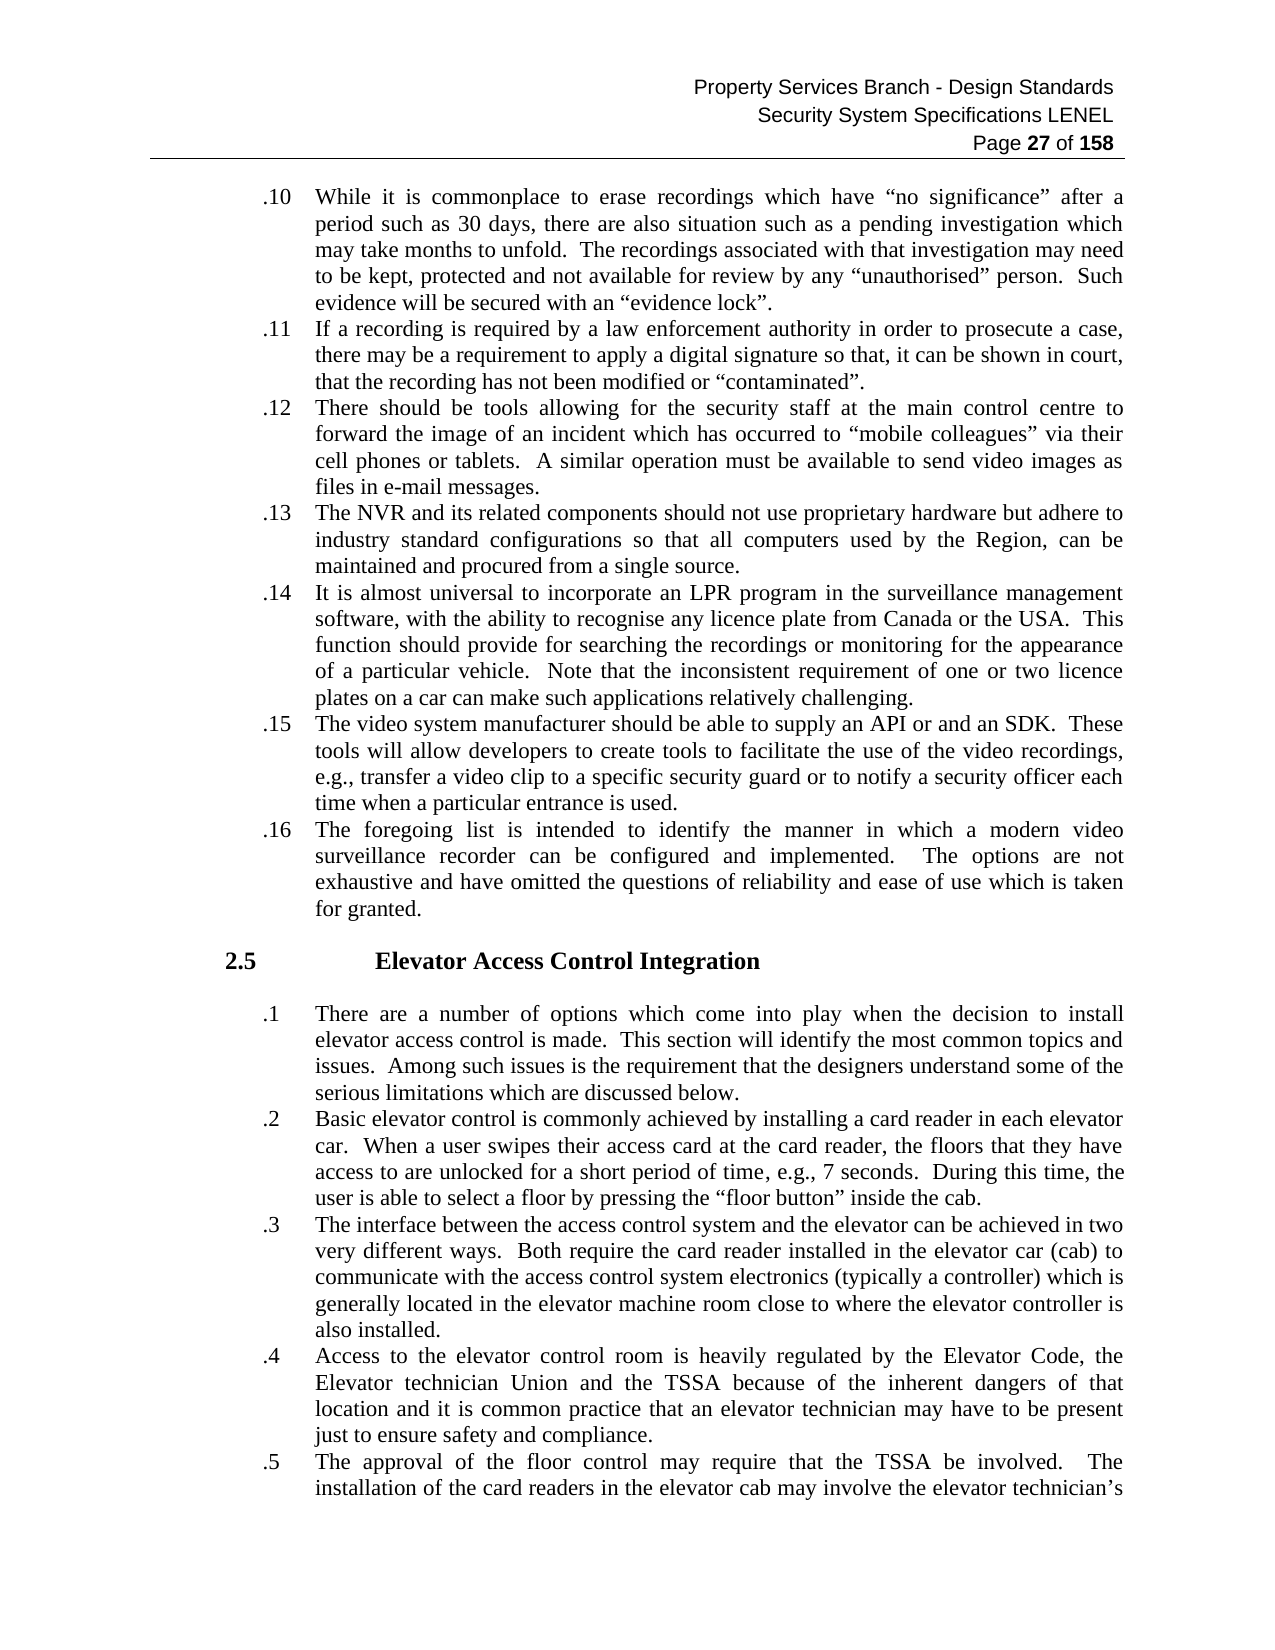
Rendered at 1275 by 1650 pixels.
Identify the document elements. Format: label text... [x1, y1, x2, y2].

list The NVR and its related components should not use proprietary hardware but adhere to industry standard configurations so that all computers used by the Region, can be maintained and procured from a single source. [262, 499, 1125, 578]
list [262, 1448, 1125, 1501]
list It is almost universal to incorporate an LPR program in the surveillance management software, with the ability to recognise any licence plate from Canada or the USA. This function should provide for searching the recordings or monitoring for the appearance of a particular vehicle. Note that the inconsistent requirement of one or two licence plates on a car can make such applications relatively challenging. [262, 578, 1125, 710]
list There are a number of options which come into play when the decision to install elevator access control is made. This section will identify the most common topics and issues. Among such issues is the requirement that the designers understand some of the serious limitations which are discussed below. [262, 1000, 1125, 1105]
list The video system manufacturer should be able to supply an API or and an SDK. These tools will allow developers to create tools to facilitate the use of the video recordings, e.g., transfer a video clip to a specific security guard or to notify a security officer each time when a particular entrance is used. [262, 710, 1125, 816]
list The foregoing list is intended to identify the manner in which a modern video surveillance recorder can be configured and implemented. The options are not exhaustive and have omitted the questions of reliability and ease of use which is taken for granted. [262, 816, 1125, 921]
list While it is commonplace to erase recordings which have “no significance” after a period such as 30 days, there are also situation such as a pending investigation which may take months to unfold. The recordings associated with that investigation may need to be kept, protected and not available for review by any “unauthorised” person. Such evidence will be secured with an “evidence lock”. [262, 183, 1125, 315]
list The interface between the access control system and the elevator can be achieved in two very different ways. Both require the card reader installed in the elevator car (cab) to communicate with the access control system electronics (typically a controller) which is generally located in the elevator machine room close to where the elevator controller is also installed. [262, 1211, 1125, 1342]
list If a recording is required by a law enforcement authority in order to prosecute a case, there may be a requirement to apply a digital signature so that, it can be shown in court, that the recording has not been modified or “contaminated”. [262, 315, 1125, 394]
subtitle Elevator Access Control Integration [225, 946, 1125, 975]
list Access to the elevator control room is heavily regulated by the Elevator Code, the Elevator technician Union and the TSSA because of the inherent dangers of that location and it is common practice that an elevator technician may have to be present just to ensure safety and compliance. [262, 1342, 1125, 1448]
list Basic elevator control is commonly achieved by installing a card reader in each elevator car. When a user swipes their access card at the card reader, the floors that they have access to are unlocked for a short period of time, e.g., 7 seconds. During this time, the user is able to select a floor by pressing the “floor button” inside the cab. [262, 1105, 1125, 1211]
list There should be tools allowing for the security staff at the main control centre to forward the image of an incident which has occurred to “mobile colleagues” via their cell phones or tablets. A similar operation must be available to send video images as files in e-mail messages. [262, 394, 1125, 499]
